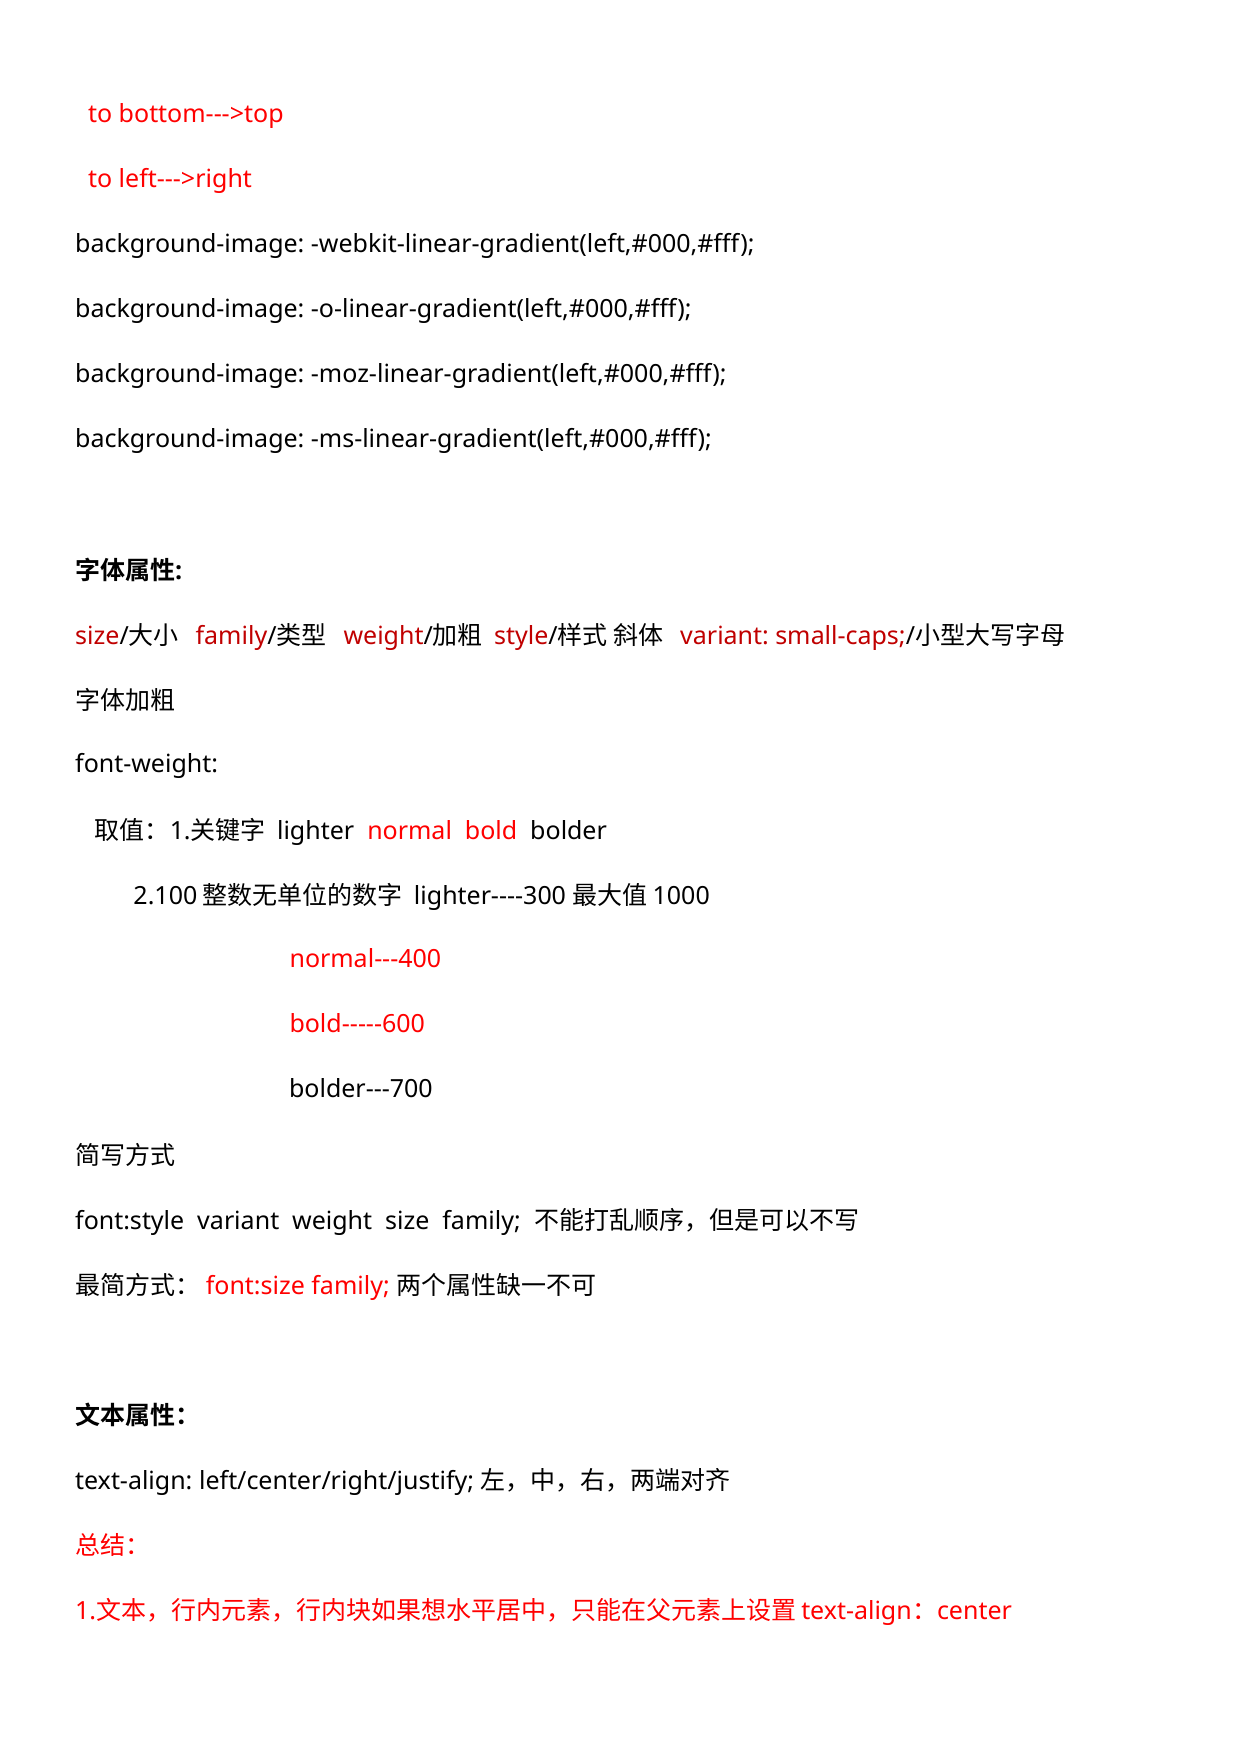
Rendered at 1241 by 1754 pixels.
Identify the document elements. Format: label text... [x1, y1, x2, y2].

text size/大小 family/类型 weight/加粗 style/样式 斜体 variant: small-caps;/小型大写字母 [75, 601, 1165, 666]
text background-image: -ms-linear-gradient(left,#000,#fff); [75, 406, 1165, 471]
text 1.文本，行内元素，行内块如果想水平居中，只能在父元素上设置text-align：center [75, 1576, 1165, 1641]
text font-weight: [75, 731, 1165, 796]
text 字体加粗 [75, 666, 1165, 731]
text background-image: -moz-linear-gradient(left,#000,#fff); [75, 341, 1165, 406]
text to bottom--->top [75, 81, 1165, 146]
text text-align: left/center/right/justify; 左，中，右，两端对齐 [75, 1446, 1165, 1511]
text 最简方式： font:size family; 两个属性缺一不可 [75, 1251, 1165, 1316]
text 取值：1.关键字 lighter normal bold bolder [75, 796, 1165, 861]
text 2.100整数无单位的数字 lighter----300 最大值1000 [75, 861, 1165, 926]
text font:style variant weight size family; 不能打乱顺序，但是可以不写 [75, 1186, 1165, 1251]
text bold-----600 [75, 991, 1165, 1056]
text normal---400 [75, 926, 1165, 991]
text bolder---700 [75, 1056, 1165, 1121]
text to left--->right [75, 146, 1165, 211]
text background-image: -webkit-linear-gradient(left,#000,#fff); [75, 211, 1165, 276]
text background-image: -o-linear-gradient(left,#000,#fff); [75, 276, 1165, 341]
text 字体属性: [75, 536, 1165, 601]
text 文本属性： [75, 1381, 1165, 1446]
text 总结： [75, 1511, 1165, 1576]
text 简写方式 [75, 1121, 1165, 1186]
